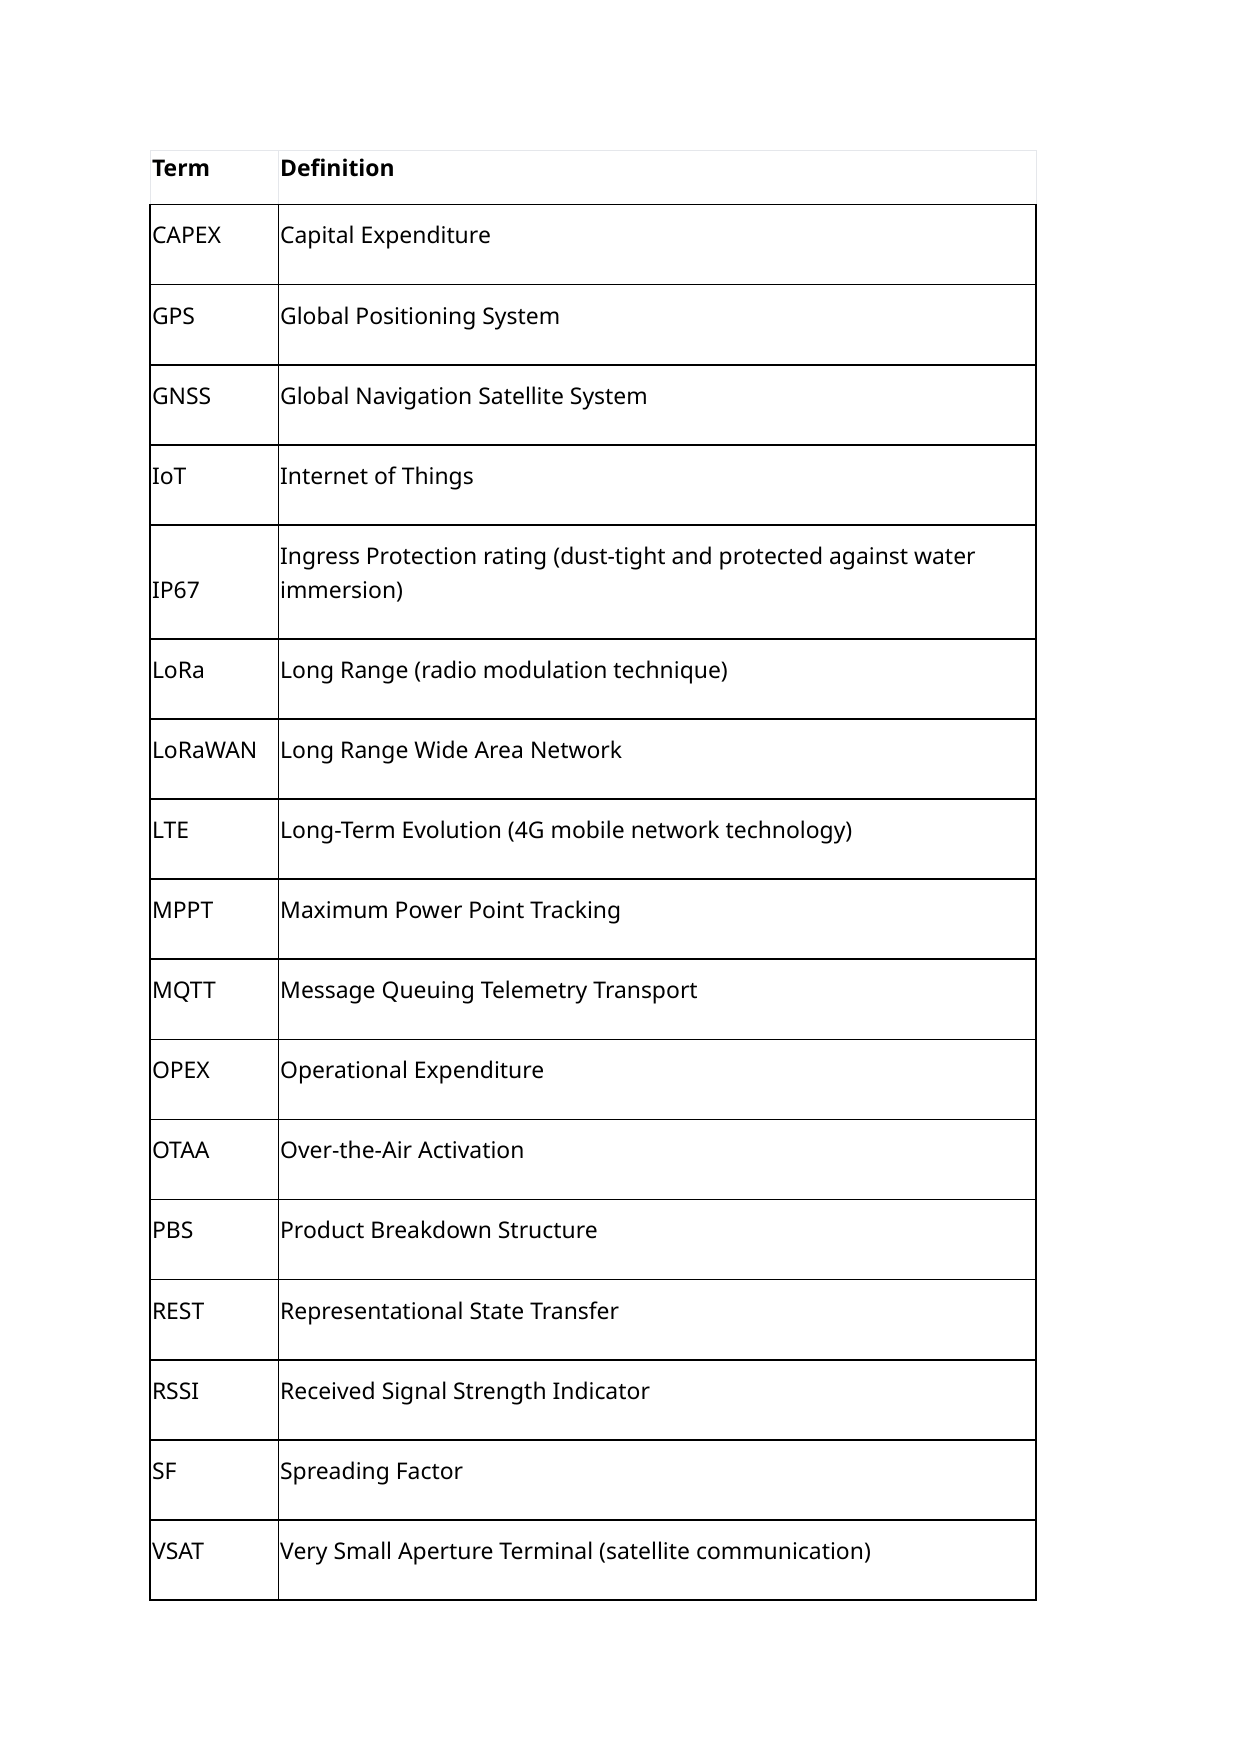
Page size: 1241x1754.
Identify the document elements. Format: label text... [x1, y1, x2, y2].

table_cell LoRa [151, 640, 278, 718]
table_header Definition [279, 151, 1036, 204]
table_cell Product Breakdown Structure [279, 1200, 1035, 1279]
table_cell Ingress Protection rating (dust-tight and protected against water immersion) [279, 526, 1035, 638]
table_cell Internet of Things [279, 446, 1035, 524]
table_cell OTAA [151, 1120, 278, 1199]
table_cell Global Navigation Satellite System [279, 366, 1035, 444]
table_cell Over-the-Air Activation [279, 1120, 1035, 1199]
table_cell Spreading Factor [279, 1441, 1035, 1519]
table_cell VSAT [151, 1521, 278, 1599]
table_cell RSSI [151, 1361, 278, 1439]
table_cell Message Queuing Telemetry Transport [279, 960, 1035, 1038]
table_cell SF [151, 1441, 278, 1519]
table_cell Long Range Wide Area Network [279, 720, 1035, 798]
table_cell REST [151, 1280, 278, 1359]
table_cell Very Small Aperture Terminal (satellite communication) [279, 1521, 1035, 1599]
table_cell IP67 [151, 526, 278, 638]
table_cell CAPEX [151, 205, 278, 284]
table_cell LTE [151, 800, 278, 878]
table_header Term [151, 151, 278, 204]
table_cell LoRaWAN [151, 720, 278, 798]
table_cell PBS [151, 1200, 278, 1279]
table_cell GPS [151, 285, 278, 364]
table_cell MQTT [151, 960, 278, 1038]
table_cell Long-Term Evolution (4G mobile network technology) [279, 800, 1035, 878]
table_cell MPPT [151, 880, 278, 958]
table_cell GNSS [151, 366, 278, 444]
table_cell Representational State Transfer [279, 1280, 1035, 1359]
table_cell Capital Expenditure [279, 205, 1035, 284]
table_cell Global Positioning System [279, 285, 1035, 364]
table_cell Operational Expenditure [279, 1040, 1035, 1118]
table_cell IoT [151, 446, 278, 524]
table_cell Long Range (radio modulation technique) [279, 640, 1035, 718]
table_cell Maximum Power Point Tracking [279, 880, 1035, 958]
table_cell OPEX [151, 1040, 278, 1118]
table_cell Received Signal Strength Indicator [279, 1361, 1035, 1439]
